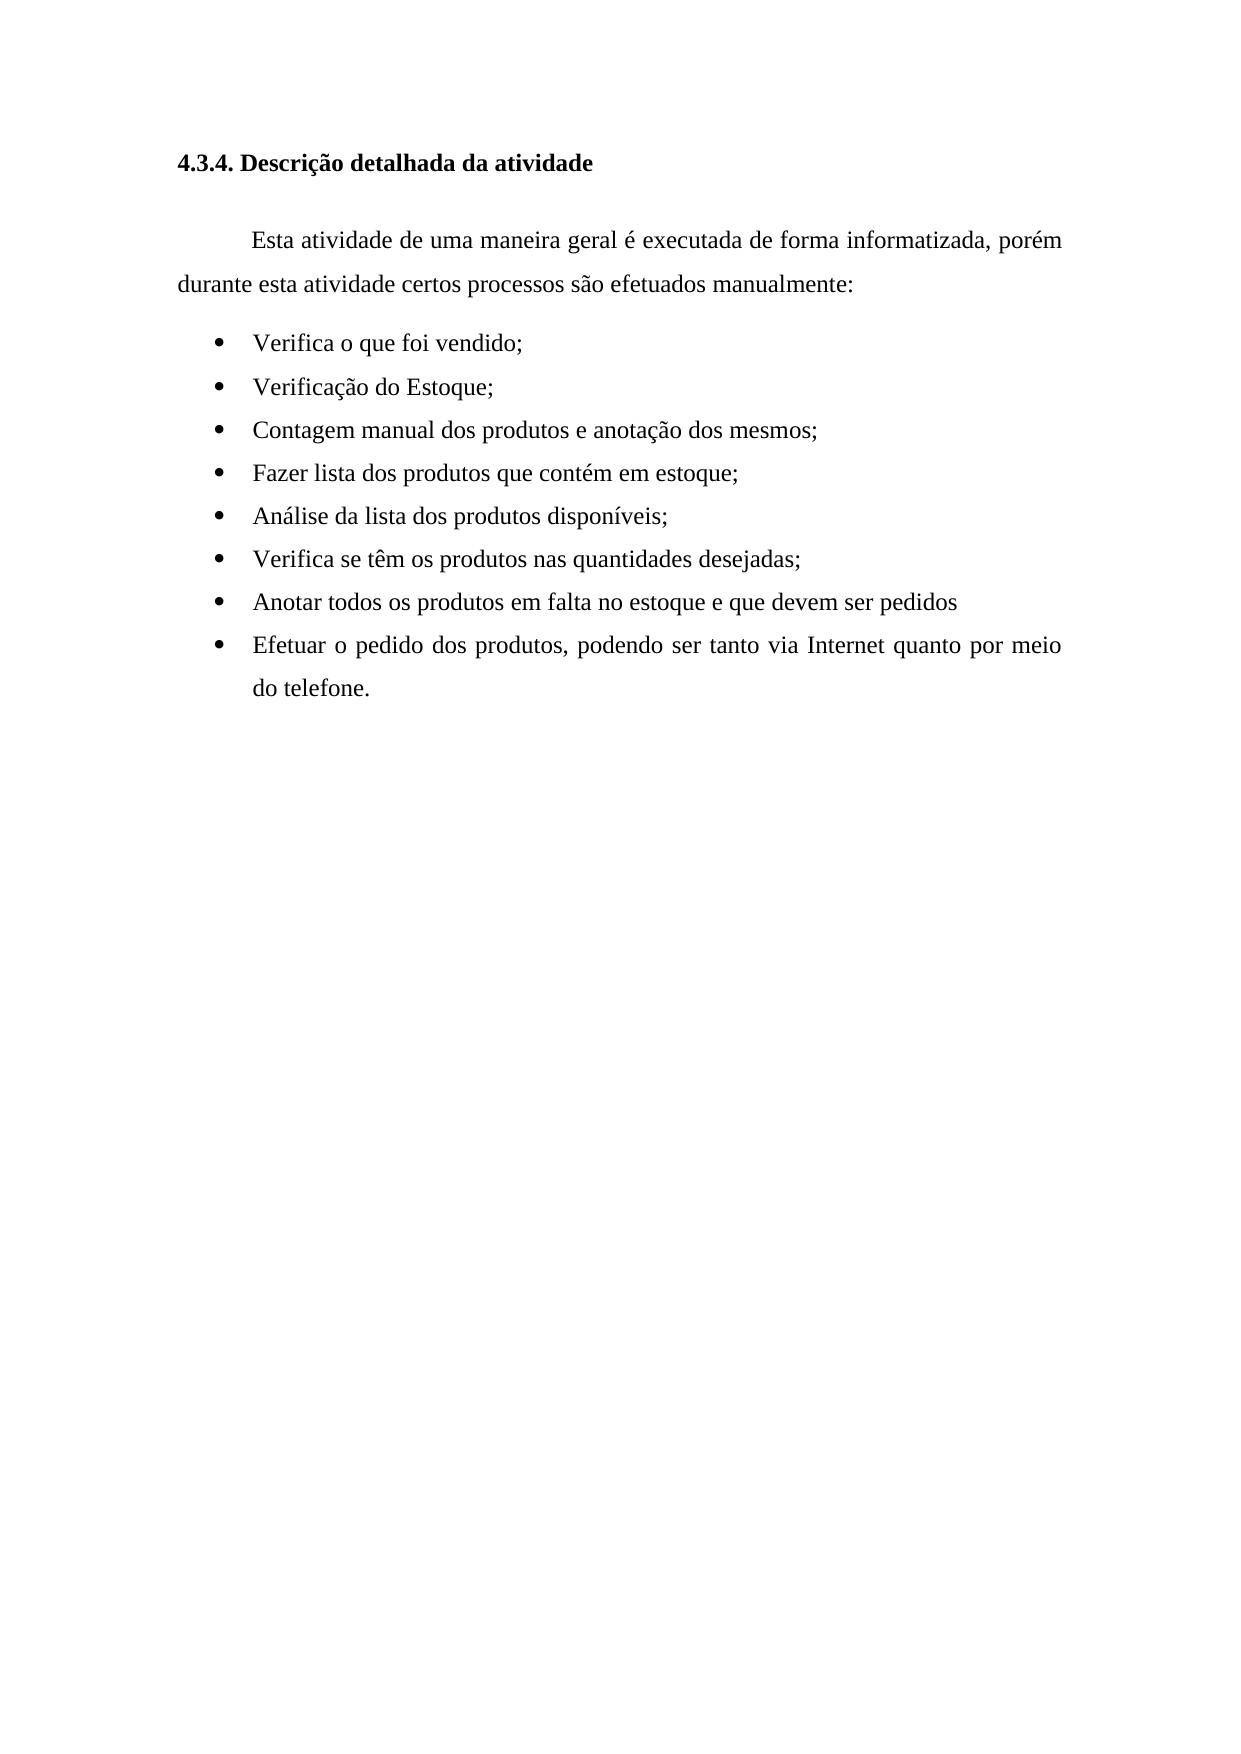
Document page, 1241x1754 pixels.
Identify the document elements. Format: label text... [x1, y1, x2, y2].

list Fazer lista dos produtos que contém em estoque; [215, 458, 1063, 487]
list Verifica o que foi vendido; [215, 328, 1063, 357]
list Contagem manual dos produtos e anotação dos mesmos; [215, 415, 1063, 443]
list Efetuar o pedido dos produtos, podendo ser tanto via Internet quanto por meio do telefone. [215, 630, 1063, 702]
list Verifica se têm os produtos nas quantidades desejadas; [215, 544, 1063, 573]
list Verificação do Estoque; [215, 372, 1063, 400]
text Esta atividade de uma maneira geral é executada de forma informatizada, porém durante esta atividade certos processos são efetuados manualmente: [177, 226, 1063, 297]
subtitle 4.3.4. Descrição detalhada da atividade [177, 148, 1063, 176]
list Anotar todos os produtos em falta no estoque e que devem ser pedidos [215, 587, 1063, 616]
list Análise da lista dos produtos disponíveis; [215, 501, 1063, 530]
